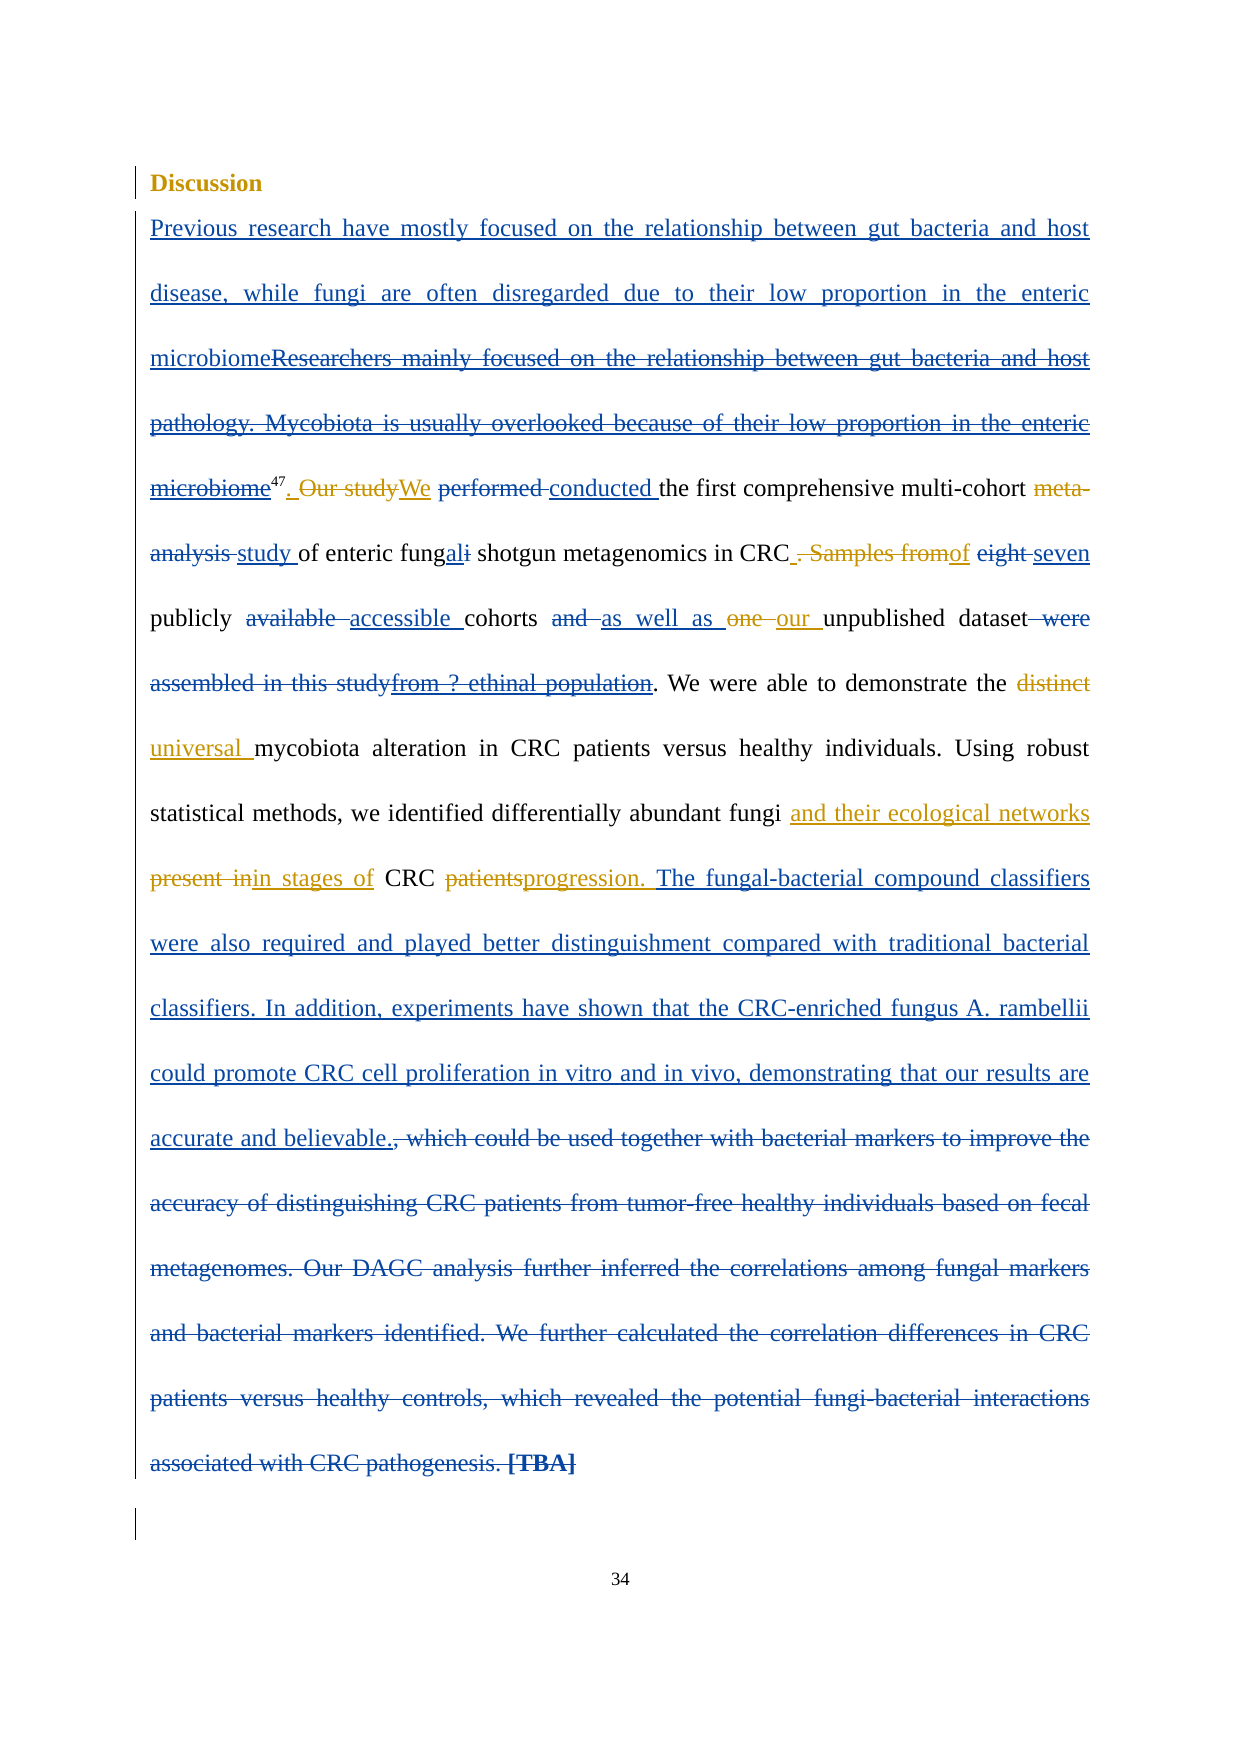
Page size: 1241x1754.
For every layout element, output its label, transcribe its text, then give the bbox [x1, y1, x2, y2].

text 47 the first comprehensive multi-cohort of enteric fung shotgun metagenomics in CRC publicly cohorts unpublished dataset. We were able to demonstrate the mycobiota alteration in CRC patients versus healthy individuals. Using robust statistical methods, we identified differentially abundant fungi CRC [150, 435, 1090, 953]
text 47 the first comprehensive multi-cohort of enteric fung shotgun metagenomics in CRC publicly cohorts unpublished dataset. We were able to demonstrate the mycobiota alteration in CRC patients versus healthy individuals. Using robust statistical methods, we identified differentially abundant fungi CRC [150, 1270, 1090, 1334]
text 47 the first comprehensive multi-cohort of enteric fung shotgun metagenomics in CRC publicly cohorts unpublished dataset. We were able to demonstrate the mycobiota alteration in CRC patients versus healthy individuals. Using robust statistical methods, we identified differentially abundant fungi CRC [150, 1020, 1090, 1083]
text 47 the first comprehensive multi-cohort of enteric fung shotgun metagenomics in CRC publicly cohorts unpublished dataset. We were able to demonstrate the mycobiota alteration in CRC patients versus healthy individuals. Using robust statistical methods, we identified differentially abundant fungi CRC [150, 1085, 1090, 1204]
text 47 the first comprehensive multi-cohort of enteric fung shotgun metagenomics in CRC publicly cohorts unpublished dataset. We were able to demonstrate the mycobiota alteration in CRC patients versus healthy individuals. Using robust statistical methods, we identified differentially abundant fungi CRC [150, 1205, 1090, 1269]
text 47 the first comprehensive multi-cohort of enteric fung shotgun metagenomics in CRC publicly cohorts unpublished dataset. We were able to demonstrate the mycobiota alteration in CRC patients versus healthy individuals. Using robust statistical methods, we identified differentially abundant fungi CRC [150, 955, 1090, 1018]
text 47 the first comprehensive multi-cohort of enteric fung shotgun metagenomics in CRC publicly cohorts unpublished dataset. We were able to demonstrate the mycobiota alteration in CRC patients versus healthy individuals. Using robust statistical methods, we identified differentially abundant fungi CRC [150, 211, 1090, 238]
text 47 the first comprehensive multi-cohort of enteric fung shotgun metagenomics in CRC publicly cohorts unpublished dataset. We were able to demonstrate the mycobiota alteration in CRC patients versus healthy individuals. Using robust statistical methods, we identified differentially abundant fungi CRC [150, 1400, 1090, 1479]
text 47 the first comprehensive multi-cohort of enteric fung shotgun metagenomics in CRC publicly cohorts unpublished dataset. We were able to demonstrate the mycobiota alteration in CRC patients versus healthy individuals. Using robust statistical methods, we identified differentially abundant fungi CRC [150, 240, 1090, 303]
text 47 the first comprehensive multi-cohort of enteric fung shotgun metagenomics in CRC publicly cohorts unpublished dataset. We were able to demonstrate the mycobiota alteration in CRC patients versus healthy individuals. Using robust statistical methods, we identified differentially abundant fungi CRC [150, 1335, 1090, 1399]
text 47 the first comprehensive multi-cohort of enteric fung shotgun metagenomics in CRC publicly cohorts unpublished dataset. We were able to demonstrate the mycobiota alteration in CRC patients versus healthy individuals. Using robust statistical methods, we identified differentially abundant fungi CRC [150, 370, 1090, 424]
title Discussion [150, 166, 1090, 199]
text 47 the first comprehensive multi-cohort of enteric fung shotgun metagenomics in CRC publicly cohorts unpublished dataset. We were able to demonstrate the mycobiota alteration in CRC patients versus healthy individuals. Using robust statistical methods, we identified differentially abundant fungi CRC [150, 305, 1090, 368]
